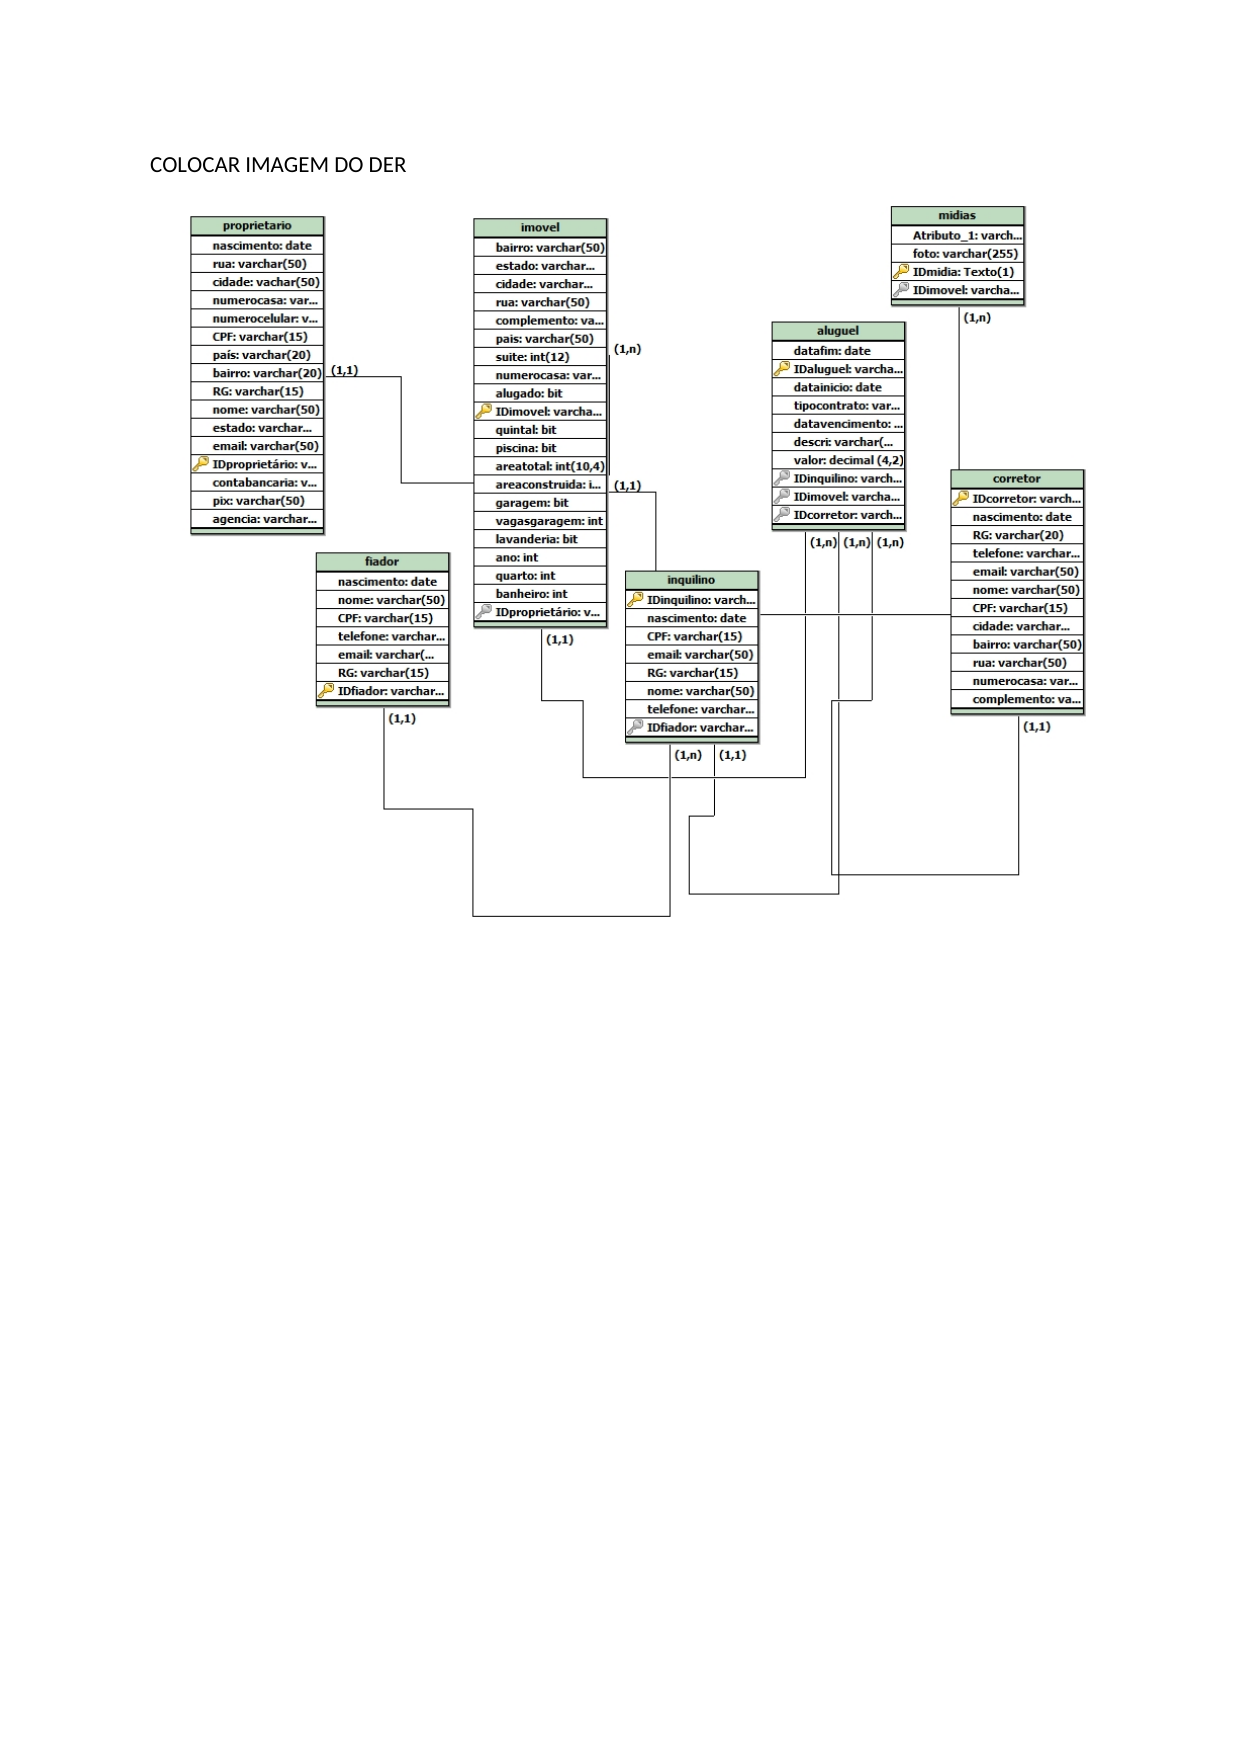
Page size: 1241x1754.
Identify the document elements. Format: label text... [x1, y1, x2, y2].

picture [150, 196, 1091, 929]
text COLOCAR IMAGEM DO DER [150, 150, 1090, 178]
